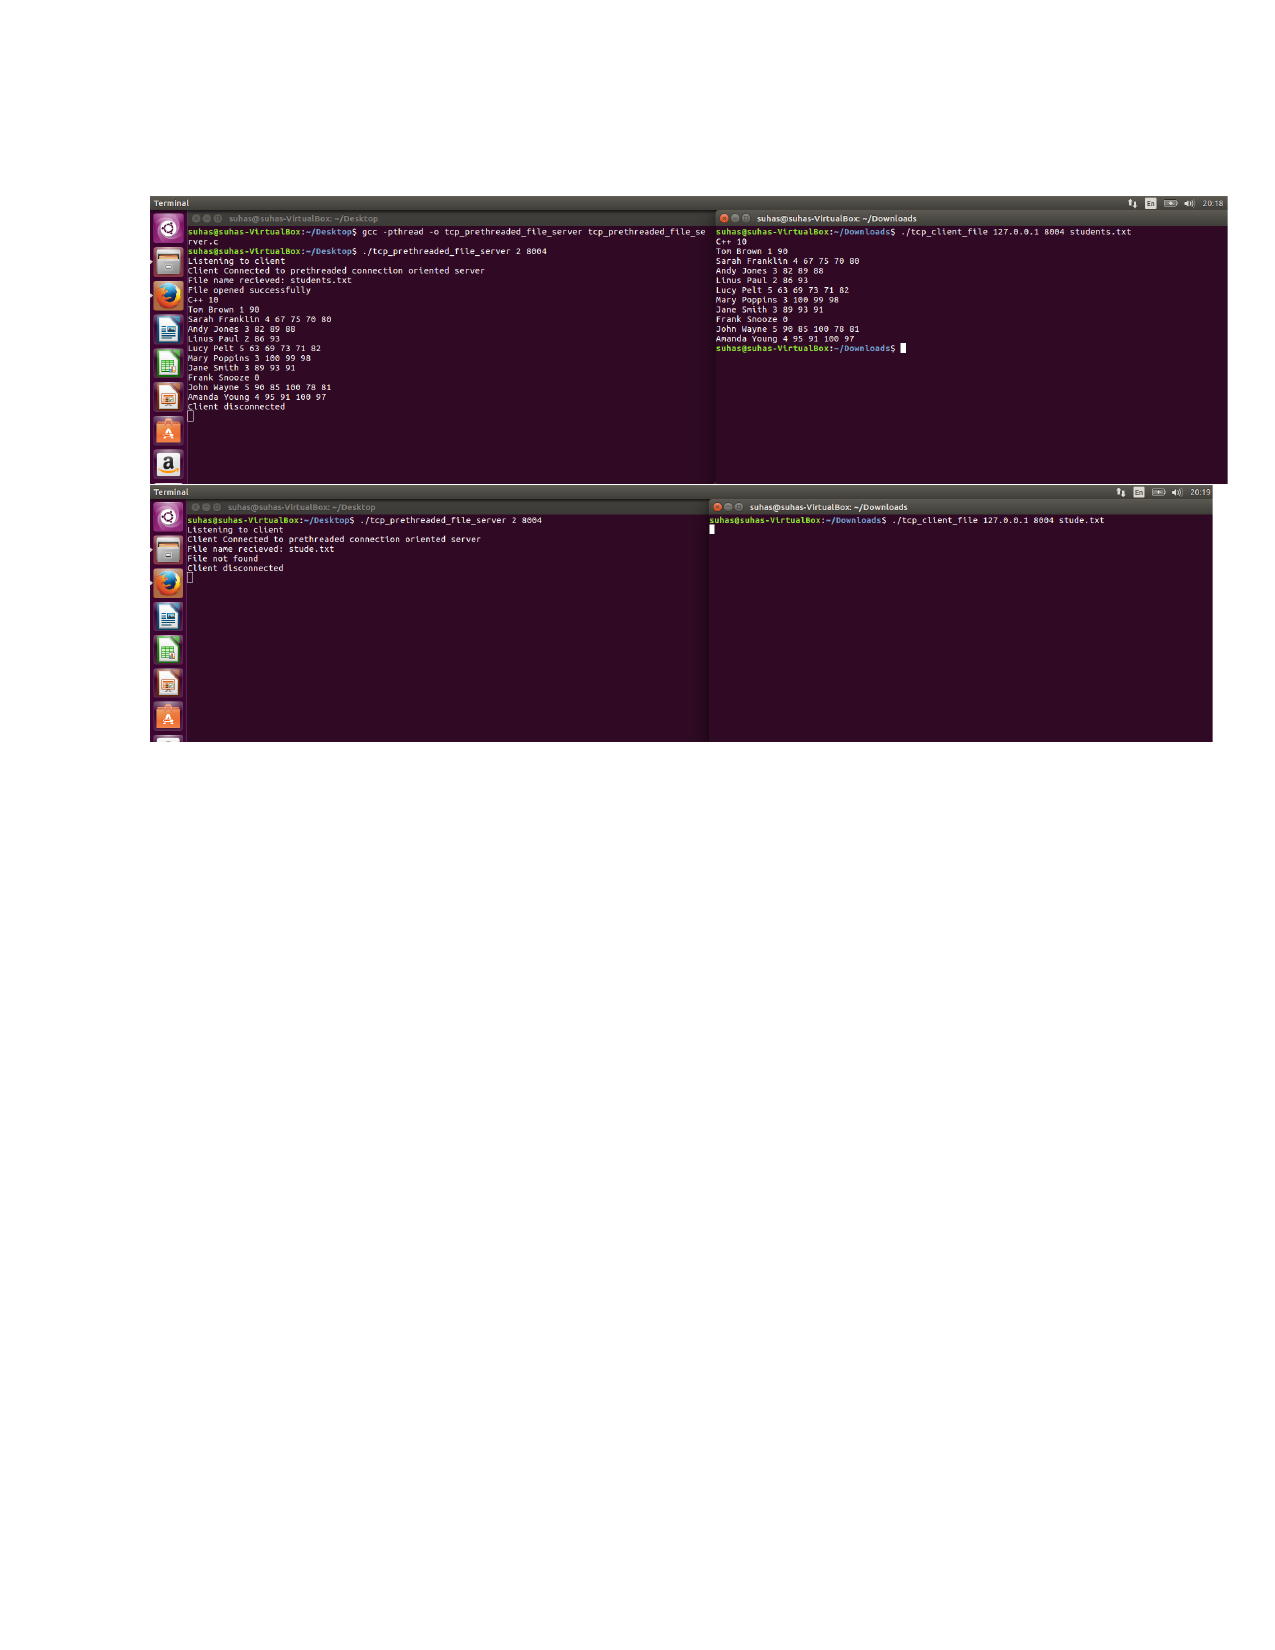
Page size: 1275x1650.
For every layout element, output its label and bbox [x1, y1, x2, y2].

picture [150, 196, 1228, 484]
picture [150, 485, 1213, 742]
